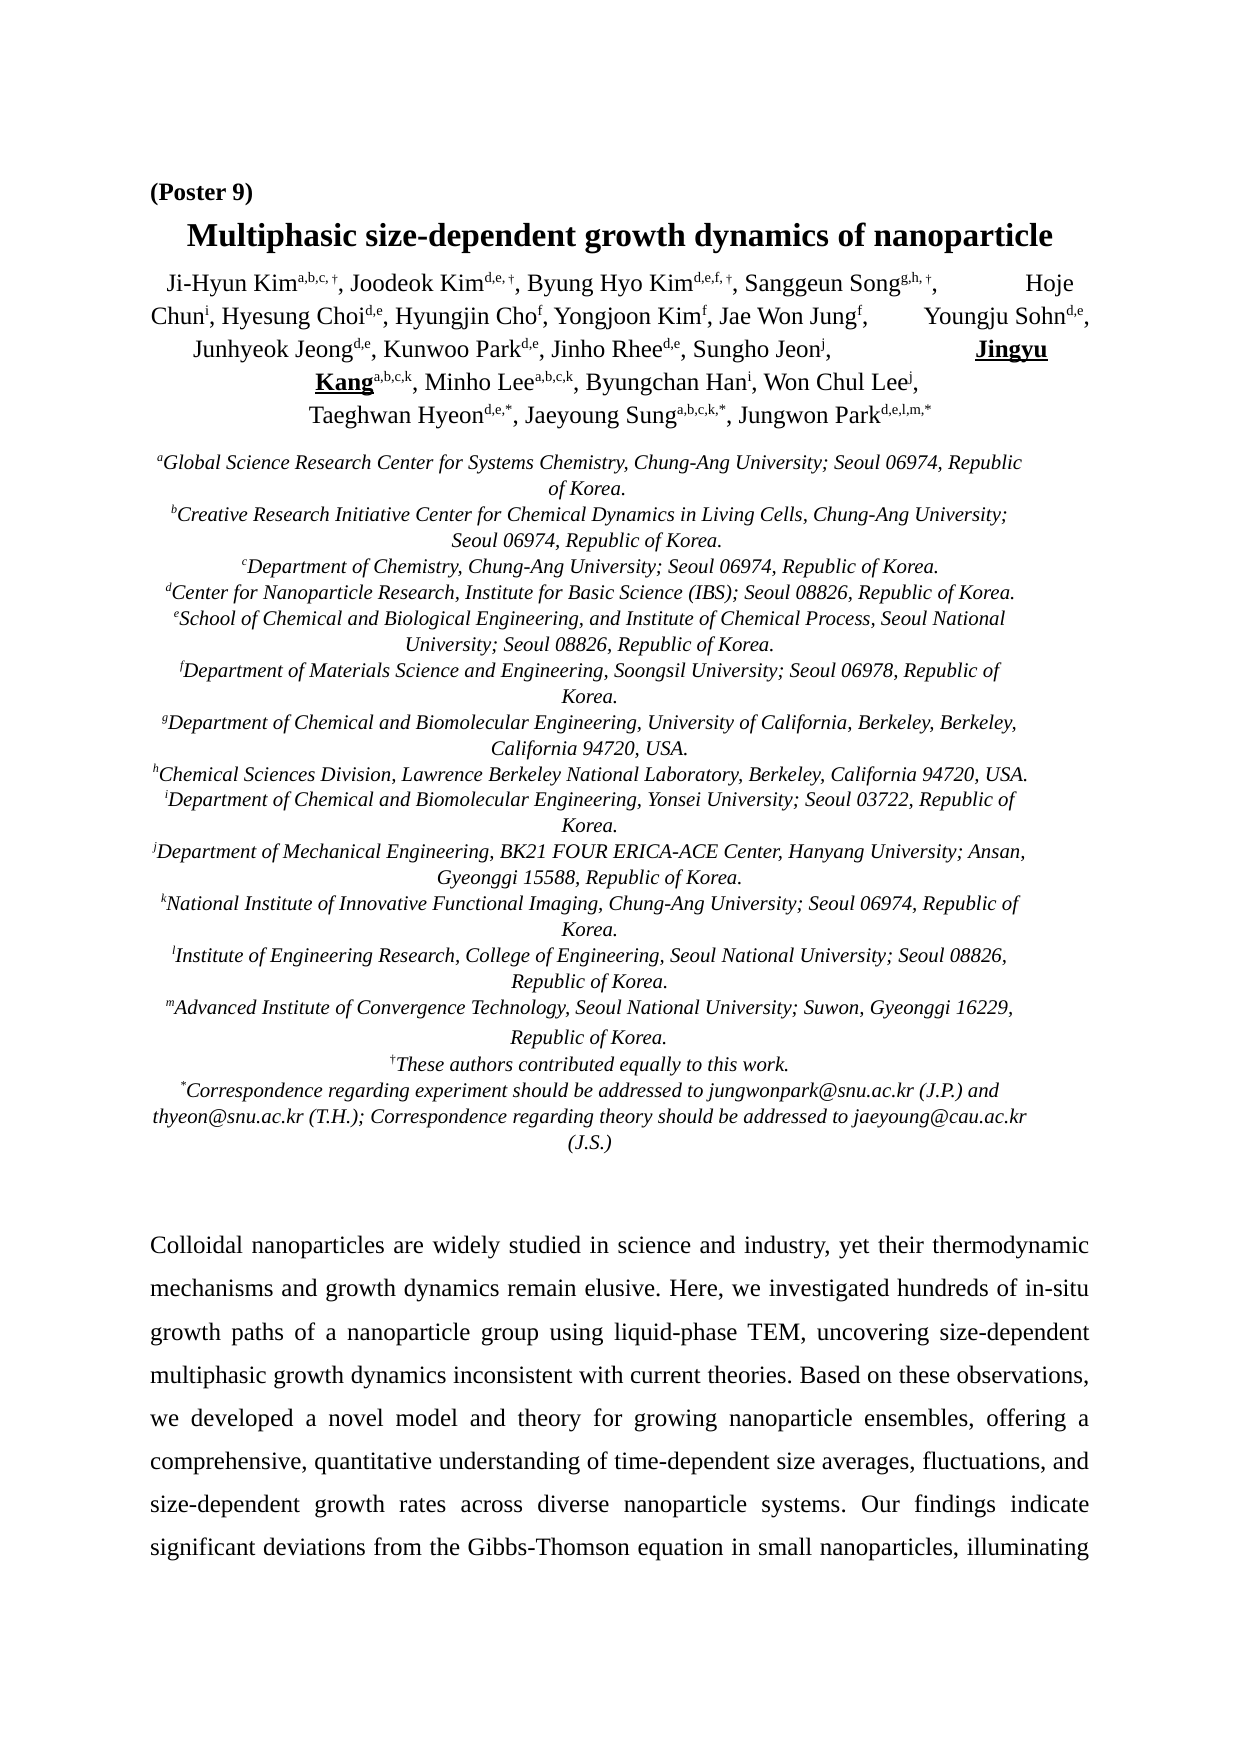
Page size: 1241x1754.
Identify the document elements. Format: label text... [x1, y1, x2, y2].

text Multiphasic size-dependent growth dynamics of nanoparticle [150, 223, 1090, 252]
text aGlobal Science Research Center for Systems Chemistry, Chung-Ang University; Seoul 06974, Republic of Korea. bCreative Research Initiative Center for Chemical Dynamics in Living Cells, Chung-Ang University; Seoul 06974, Republic of Korea. cDepartment of Chemistry, Chung-Ang University; Seoul 06974, Republic of Korea. dCenter for Nanoparticle Research, Institute for Basic Science (IBS); Seoul 08826, Republic of Korea. eSchool of Chemical and Biological Engineering, and Institute of Chemical Process, Seoul National University; Seoul 08826, Republic of Korea. fDepartment of Materials Science and Engineering, Soongsil University; Seoul 06978, Republic of Korea. gDepartment of Chemical and Biomolecular Engineering, University of California, Berkeley, Berkeley, California 94720, USA. hChemical Sciences Division, Lawrence Berkeley National Laboratory, Berkeley, California 94720, USA. iDepartment of Chemical and Biomolecular Engineering, Yonsei University; Seoul 03722, Republic of Korea. jDepartment of Mechanical Engineering, BK21 FOUR ERICA-ACE Center, Hanyang University; Ansan, Gyeonggi 15588, Republic of Korea. kNational Institute of Innovative Functional Imaging, Chung-Ang University; Seoul 06974, Republic of Korea. lInstitute of Engineering Research, College of Engineering, Seoul National University; Seoul 08826, Republic of Korea. mAdvanced Institute of Convergence Technology, Seoul National University; Suwon, Gyeonggi 16229, Republic of Korea. †These authors contributed equally to this work. *Correspondence regarding experiment should be addressed to jungwonpark@snu.ac.kr (J.P.) and thyeon@snu.ac.kr (T.H.); Correspondence regarding theory should be addressed to jaeyoung@cau.ac.kr (J.S.) [150, 450, 1031, 1154]
text (Poster 9) [150, 177, 1090, 206]
text Ji-Hyun Kima,b,c, †, Joodeok Kimd,e, †, Byung Hyo Kimd,e,f, †, Sanggeun Songg,h, †, Hoje Chuni, Hyesung Choid,e, Hyungjin Chof, Yongjoon Kimf, Jae Won Jungf, Youngju Sohnd,e, Junhyeok Jeongd,e, Kunwoo Parkd,e, Jinho Rheed,e, Sungho Jeonj, Jingyu Kanga,b,c,k, Minho Leea,b,c,k, Byungchan Hani, Won Chul Leej, Taeghwan Hyeond,e,*, Jaeyoung Sunga,b,c,k,*, Jungwon Parkd,e,l,m,* [150, 268, 1090, 429]
